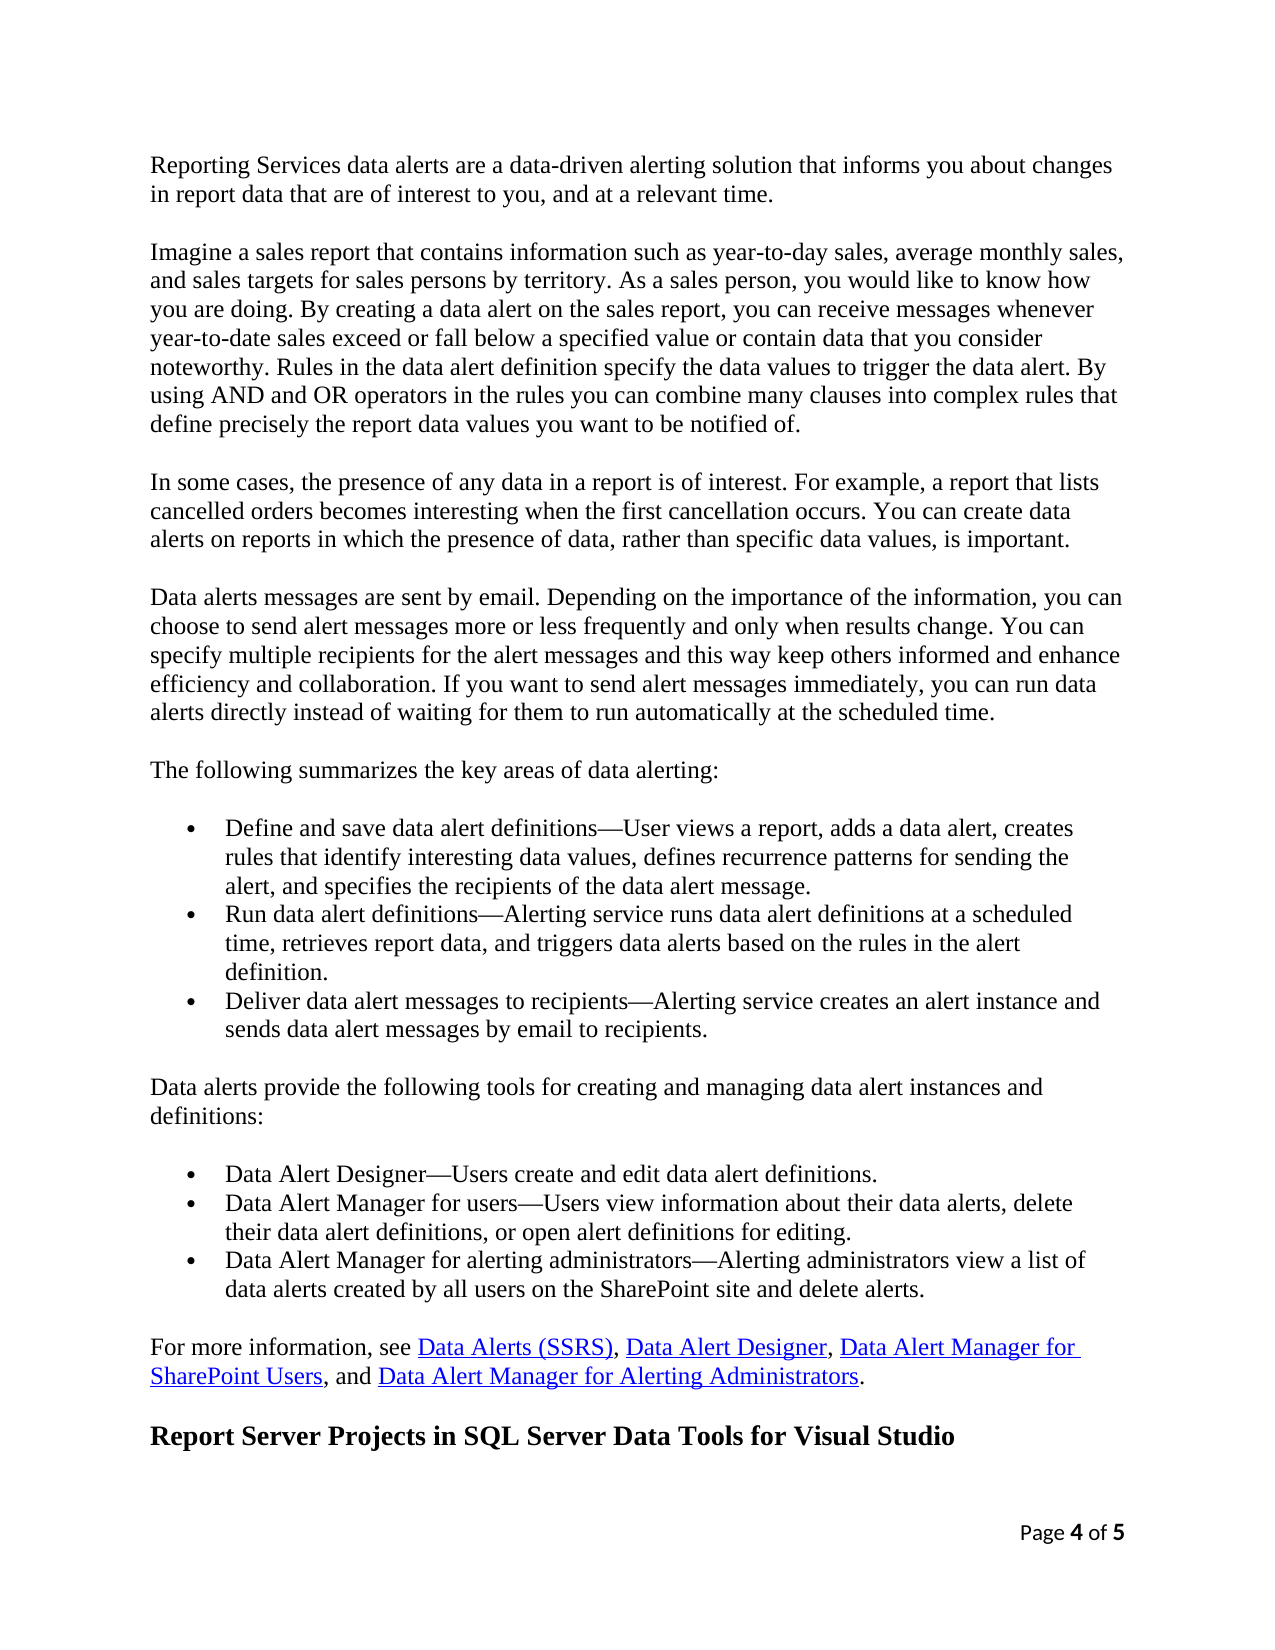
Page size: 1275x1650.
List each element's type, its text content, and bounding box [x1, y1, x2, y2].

list Data Alert Designer—Users create and edit data alert definitions. [187, 1159, 1125, 1188]
list Define and save data alert definitions—User views a report, adds a data alert, creates rules that identify interesting data values, defines recurrence patterns for sending the alert, and specifies the recipients of the data alert message. [187, 813, 1125, 899]
text Data alerts provide the following tools for creating and managing data alert instances and definitions: [150, 1072, 1125, 1130]
text For more information, see Data Alerts (SSRS), Data Alert Designer, Data Alert Manager for SharePoint Users, and Data Alert Manager for Alerting Administrators. [150, 1332, 1125, 1389]
text Data alerts messages are sent by email. Depending on the importance of the information, you can choose to send alert messages more or less frequently and only when results change. You can specify multiple recipients for the alert messages and this way keep others informed and enhance efficiency and collaboration. If you want to send alert messages immediately, you can run data alerts directly instead of waiting for them to run automatically at the scheduled time. [150, 582, 1125, 726]
text Reporting Services data alerts are a data-driven alerting solution that informs you about changes in report data that are of interest to you, and at a relevant time. [150, 150, 1125, 207]
list Run data alert definitions—Alerting service runs data alert definitions at a scheduled time, retrieves report data, and triggers data alerts based on the rules in the alert definition. [187, 899, 1125, 986]
list Data Alert Manager for alerting administrators—Alerting administrators view a list of data alerts created by all users on the SharePoint site and delete alerts. [187, 1245, 1125, 1303]
list Deliver data alert messages to recipients—Alerting service creates an alert instance and sends data alert messages by email to recipients. [187, 986, 1125, 1043]
list Data Alert Manager for users—Users view information about their data alerts, delete their data alert definitions, or open alert definitions for editing. [187, 1188, 1125, 1245]
text Imagine a sales report that contains information such as year-to-day sales, average monthly sales, and sales targets for sales persons by territory. As a sales person, you would like to know how you are doing. By creating a data alert on the sales report, you can receive messages whenever year-to-date sales exceed or fall below a specified value or contain data that you consider noteworthy. Rules in the data alert definition specify the data values to trigger the data alert. By using AND and OR operators in the rules you can combine many clauses into complex rules that define precisely the report data values you want to be notified of. [150, 237, 1125, 438]
text The following summarizes the key areas of data alerting: [150, 755, 1125, 784]
text In some cases, the presence of any data in a report is of interest. For example, a report that lists cancelled orders becomes interesting when the first cancellation occurs. You can create data alerts on reports in which the presence of data, rather than specific data values, is important. [150, 467, 1125, 553]
text Report Server Projects in SQL Server Data Tools for Visual Studio [150, 1419, 1125, 1451]
